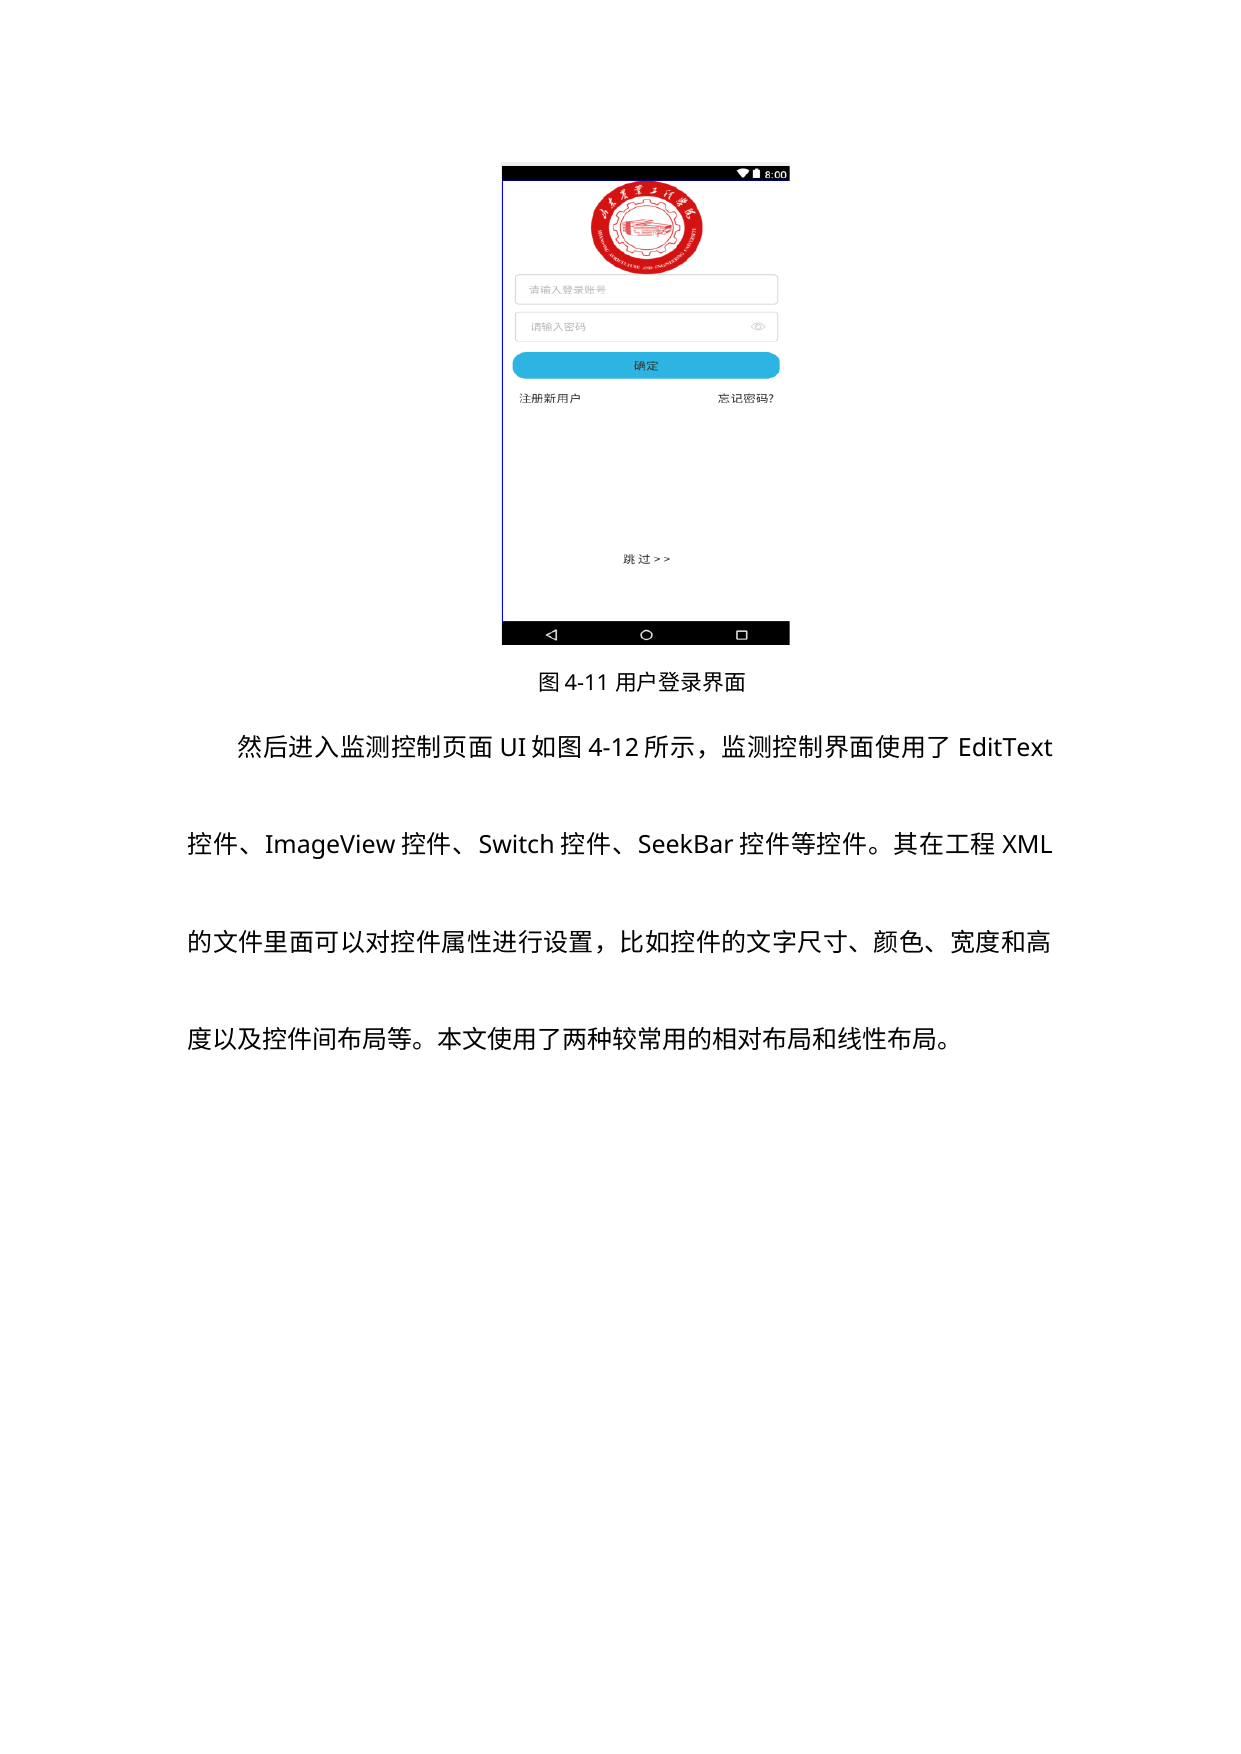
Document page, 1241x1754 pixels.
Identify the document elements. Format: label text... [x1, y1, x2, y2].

text 图4-11 用户登录界面 [187, 665, 1053, 697]
picture [500, 162, 790, 645]
text 然后进入监测控制页面UI如图4-12所示，监测控制界面使用了EditText控件、ImageView控件、Switch控件、SeekBar控件等控件。其在工程XML的文件里面可以对控件属性进行设置，比如控件的文字尺寸、颜色、宽度和高度以及控件间布局等。本文使用了两种较常用的相对布局和线性布局。 [187, 713, 1053, 1071]
